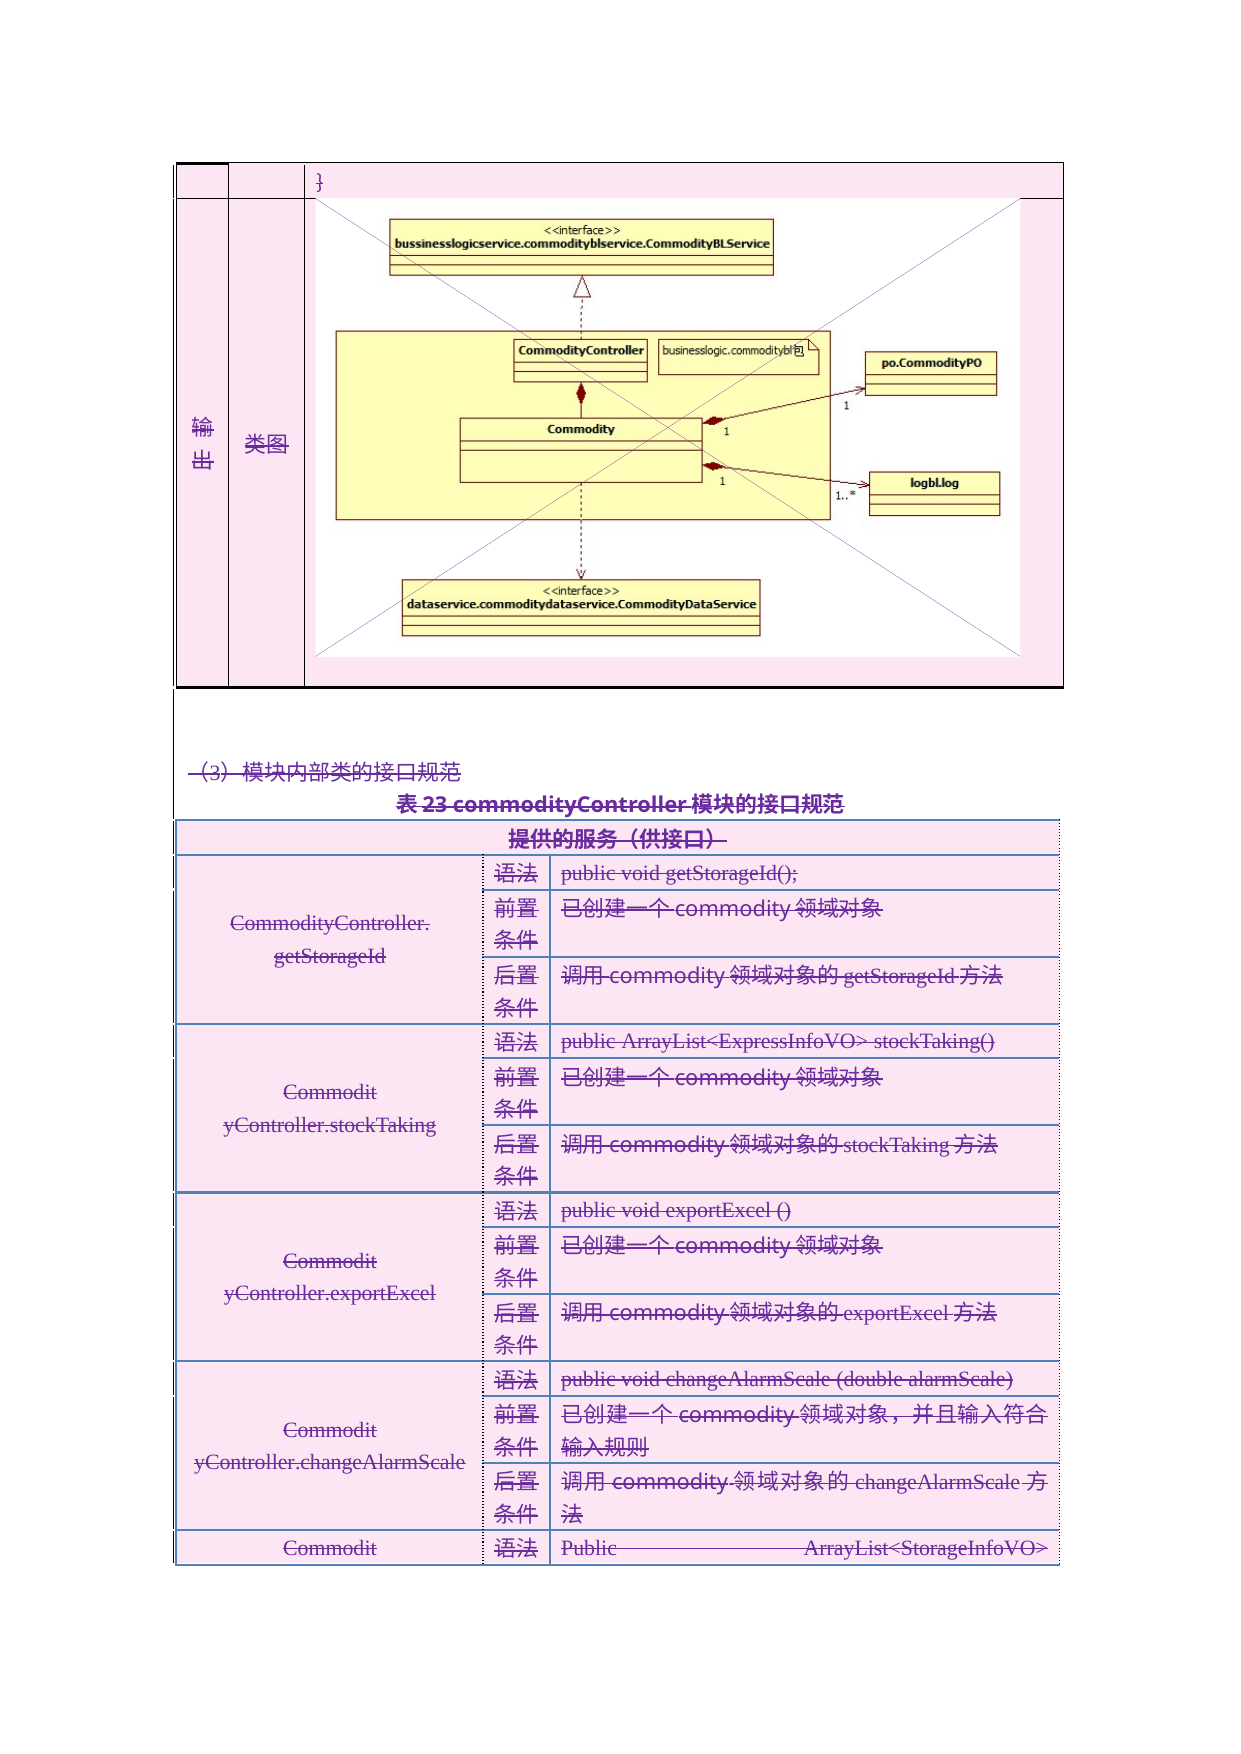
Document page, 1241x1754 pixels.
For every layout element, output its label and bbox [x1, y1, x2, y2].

picture [317, 198, 1019, 426]
picture [315, 200, 666, 655]
picture [669, 199, 1021, 656]
picture [317, 429, 1019, 657]
